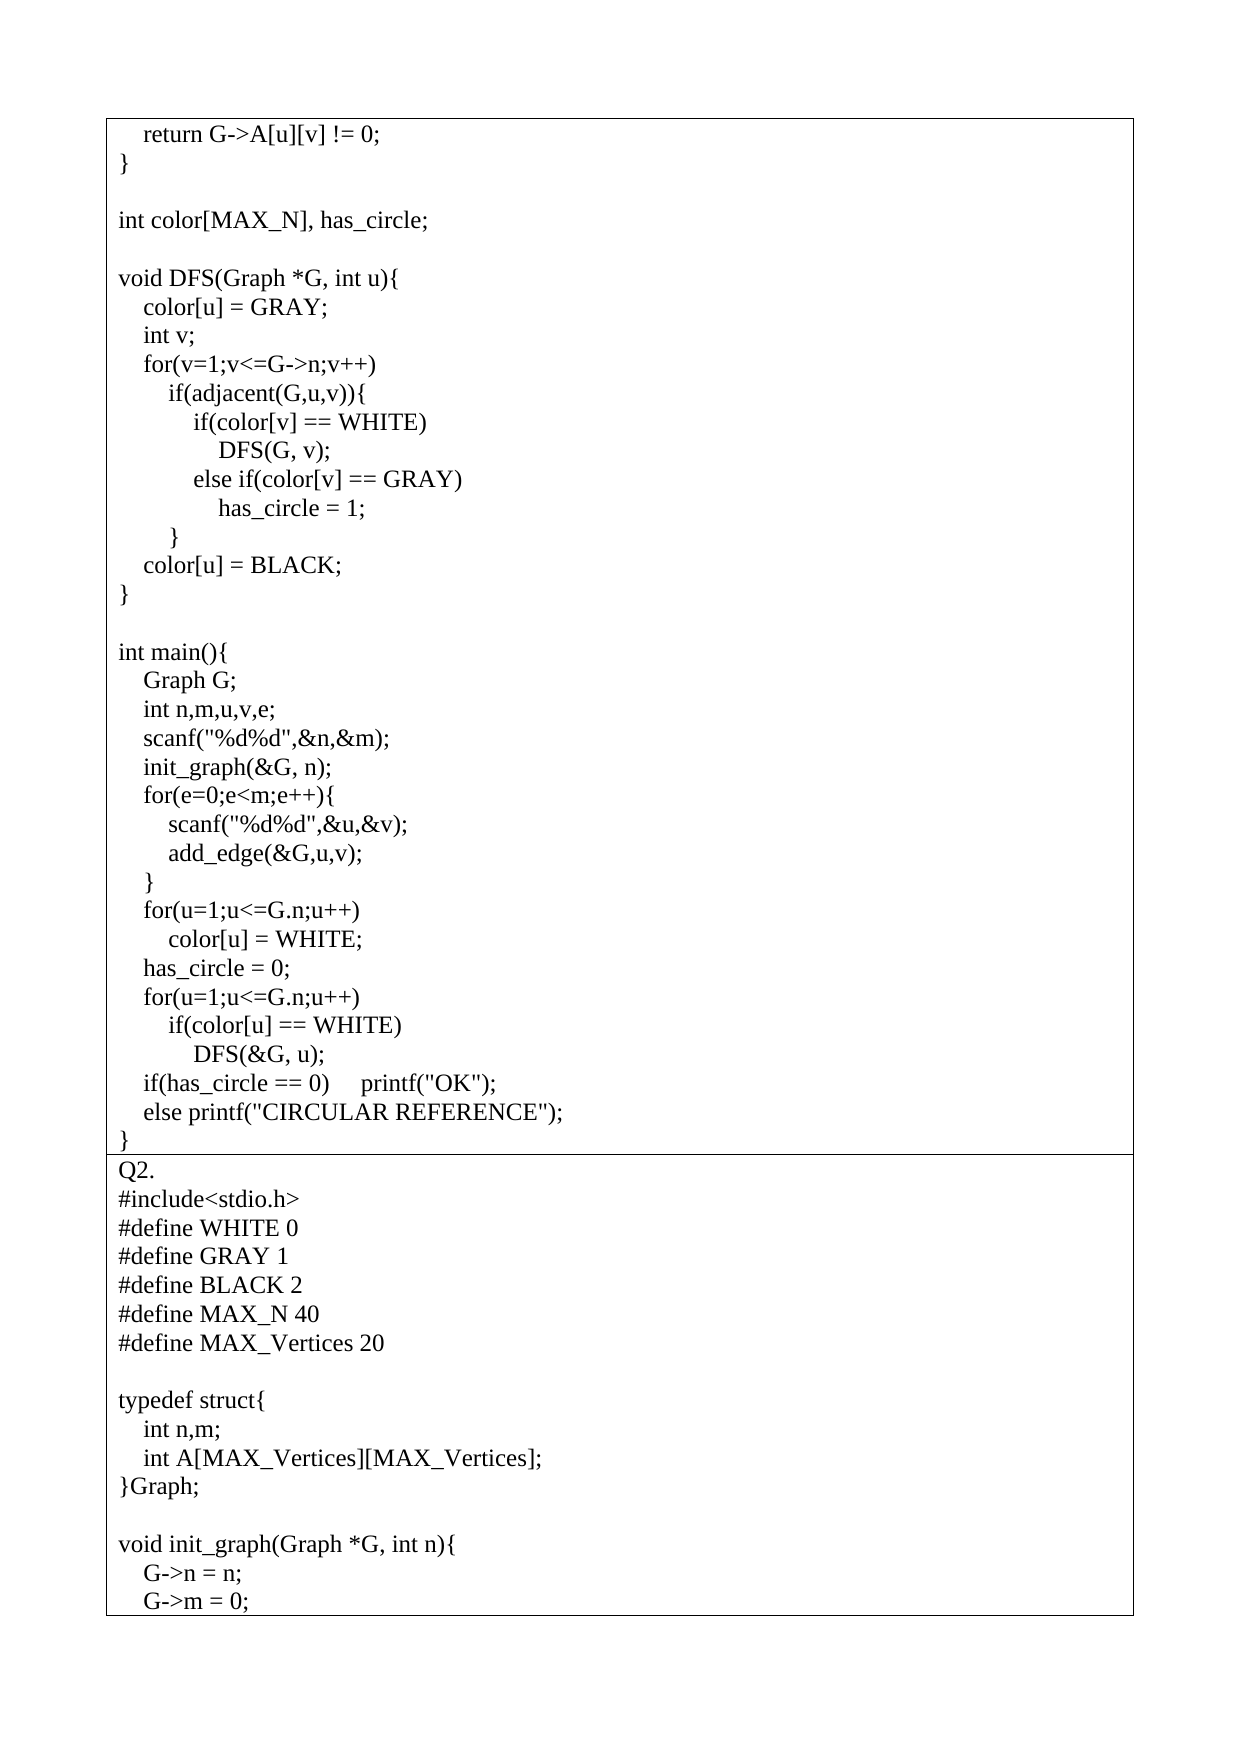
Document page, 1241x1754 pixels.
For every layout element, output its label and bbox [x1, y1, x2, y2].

table_header [107, 119, 1133, 1154]
table_cell [107, 1155, 1133, 1615]
